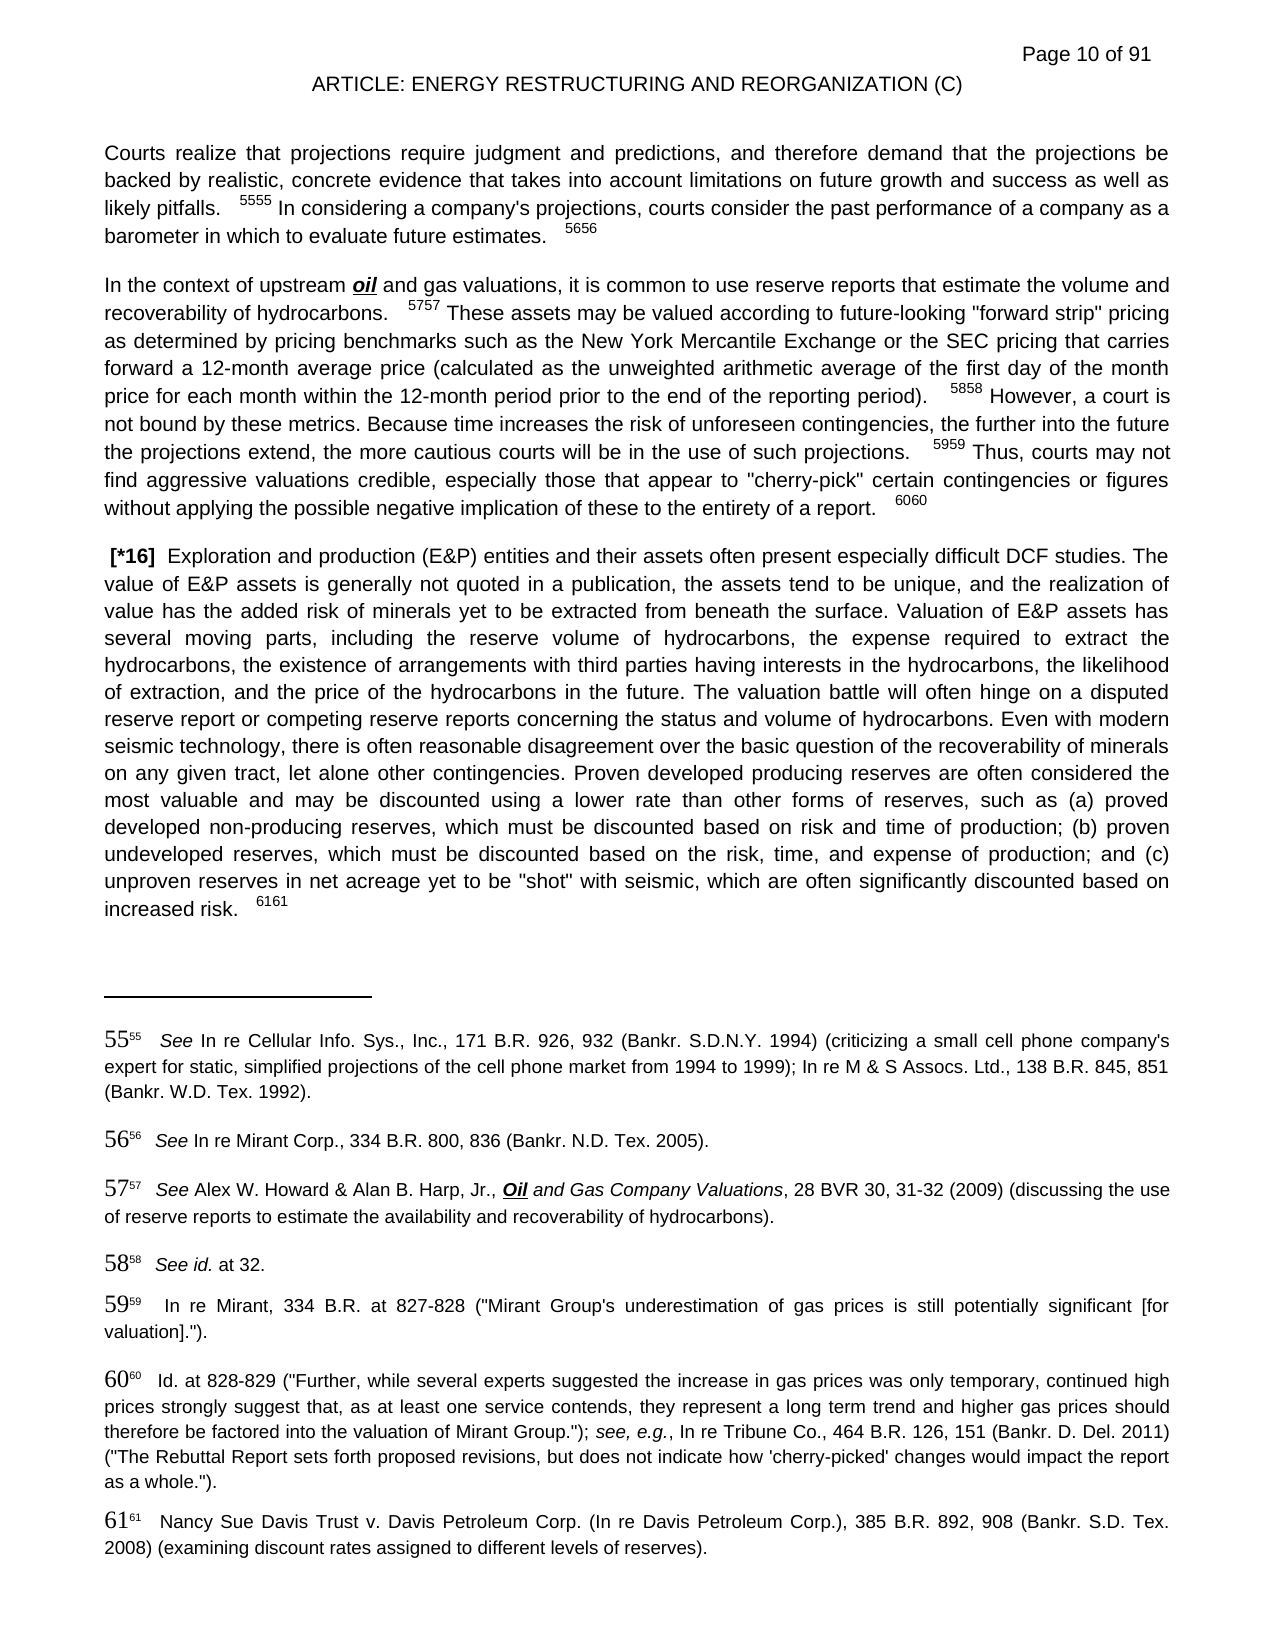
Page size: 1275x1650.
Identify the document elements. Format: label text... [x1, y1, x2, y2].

text [*16] Exploration and production (E&P) entities and their assets often present especially difficult DCF studies. The value of E&P assets is generally not quoted in a publication, the assets tend to be unique, and the realization of value has the added risk of minerals yet to be extracted from beneath the surface. Valuation of E&P assets has several moving parts, including the reserve volume of hydrocarbons, the expense required to extract the hydrocarbons, the existence of arrangements with third parties having interests in the hydrocarbons, the likelihood of extraction, and the price of the hydrocarbons in the future. The valuation battle will often hinge on a disputed reserve report or competing reserve reports concerning the status and volume of hydrocarbons. Even with modern seismic technology, there is often reasonable disagreement over the basic question of the recoverability of minerals on any given tract, let alone other contingencies. Proven developed producing reserves are often considered the most valuable and may be discounted using a lower rate than other forms of reserves, such as (a) proved developed non-producing reserves, which must be discounted based on risk and time of production; (b) proven undeveloped reserves, which must be discounted based on the risk, time, and expense of production; and (c) unproven reserves in net acreage yet to be "shot" with seismic, which are often significantly discounted based on increased risk. 61 [104, 541, 1171, 922]
text In the context of upstream oil and gas valuations, it is common to use reserve reports that estimate the volume and recoverability of hydrocarbons. 57 These assets may be valued according to future-looking "forward strip" pricing as determined by pricing benchmarks such as the New York Mercantile Exchange or the SEC pricing that carries forward a 12-month average price (calculated as the unweighted arithmetic average of the first day of the month price for each month within the 12-month period prior to the end of the reporting period). 58 However, a court is not bound by these metrics. Because time increases the risk of unforeseen contingencies, the further into the future the projections extend, the more cautious courts will be in the use of such projections. 59 Thus, courts may not find aggressive valuations credible, especially those that appear to "cherry-pick" certain contingencies or figures without applying the possible negative implication of these to the entirety of a report. 60 [104, 270, 1171, 520]
text Under a discounted cash flow (DCF) analysis, a company's future cash flow is projected and then discounted by the projected weighted average cost of capital. 54 A DCF analysis is used in substantially all cases. Courts generally prefer more data than less, and, unlike its peer methods, DCF is almost always possible to use because it focuses on the company's own internal numbers and projections and is not dependent on data from competitors. The heart of a DCF valuation battle is the projection of a company's future cash flows and the appropriate discount rate. Courts realize that projections require judgment and predictions, and therefore demand that the projections be backed by realistic, concrete evidence that takes into account limitations on future growth and success as well as likely pitfalls. 55 In considering a company's projections, courts consider the past performance of a company as a barometer in which to evaluate future estimates. 56 [104, 137, 1171, 249]
